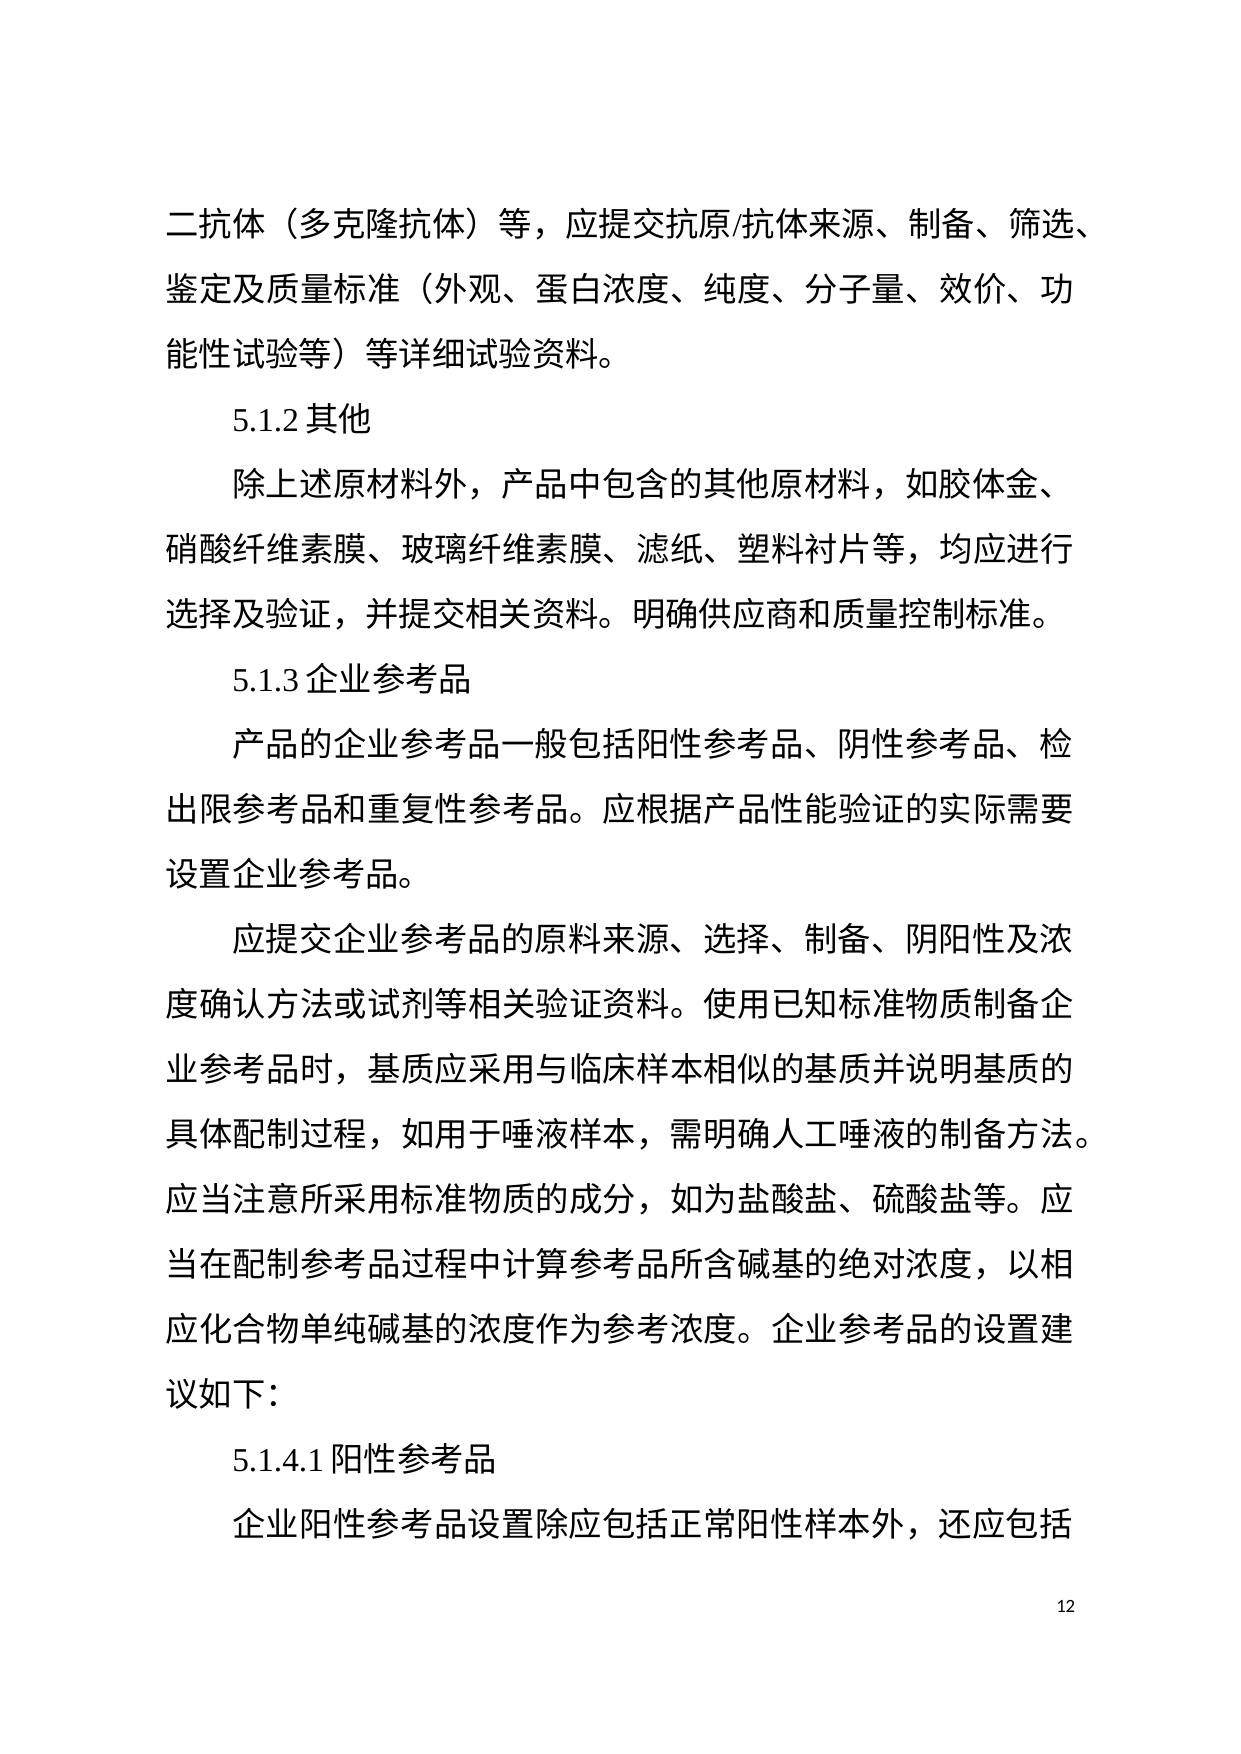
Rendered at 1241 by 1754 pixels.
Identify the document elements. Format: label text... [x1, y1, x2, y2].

text 5.1.4.1阳性参考品 [165, 1425, 1075, 1490]
text 5.1.2其他 [165, 385, 1075, 450]
text 应提交企业参考品的原料来源、选择、制备、阴阳性及浓度确认方法或试剂等相关验证资料。使用已知标准物质制备企业参考品时，基质应采用与临床样本相似的基质并说明基质的具体配制过程，如用于唾液样本，需明确人工唾液的制备方法。应当注意所采用标准物质的成分，如为盐酸盐、硫酸盐等。应当在配制参考品过程中计算参考品所含碱基的绝对浓度，以相应化合物单纯碱基的浓度作为参考浓度。企业参考品的设置建议如下： [165, 905, 1075, 1425]
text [165, 190, 1075, 385]
text 5.1.3企业参考品 [165, 645, 1075, 710]
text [165, 1490, 1075, 1555]
text 产品的企业参考品一般包括阳性参考品、阴性参考品、检出限参考品和重复性参考品。应根据产品性能验证的实际需要设置企业参考品。 [165, 710, 1075, 905]
text 除上述原材料外，产品中包含的其他原材料，如胶体金、硝酸纤维素膜、玻璃纤维素膜、滤纸、塑料衬片等，均应进行选择及验证，并提交相关资料。明确供应商和质量控制标准。 [165, 450, 1075, 645]
